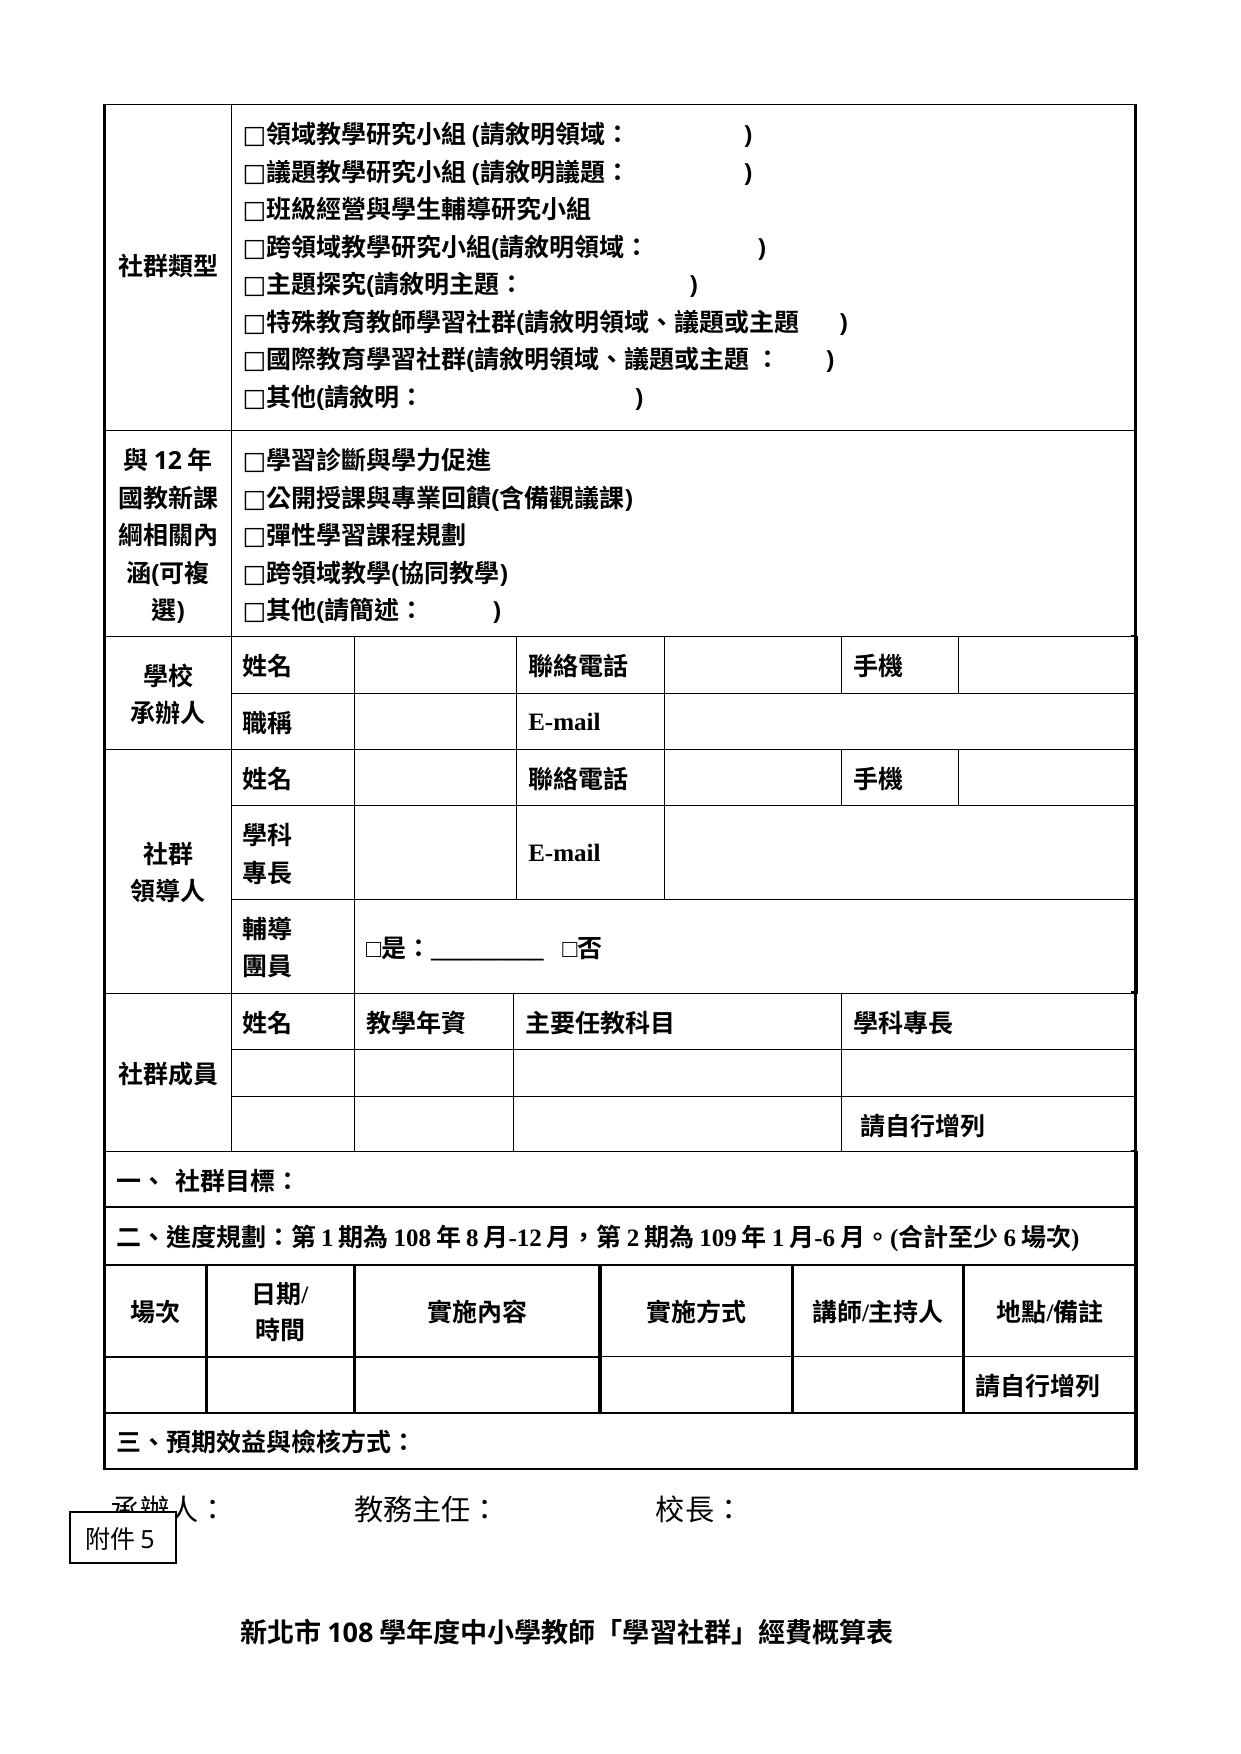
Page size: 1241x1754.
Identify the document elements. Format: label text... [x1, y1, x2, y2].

table_cell [232, 1097, 354, 1151]
table_cell 日期/ 時間 [208, 1266, 353, 1356]
table_cell 主要任教科目 [514, 994, 841, 1049]
table_cell 聯絡電話 [517, 637, 664, 692]
table_cell [355, 694, 516, 749]
table_cell E-mail [517, 806, 664, 899]
table_cell 手機 [842, 750, 958, 805]
table_cell 地點/備註 [965, 1266, 1134, 1356]
table_cell 姓名 [232, 750, 354, 805]
table_cell □學習診斷與學力促進 □公開授課與專業回饋(含備觀議課) □彈性學習課程規劃 □跨領域教學(協同教學) □其他(請簡述： ) [232, 431, 1134, 636]
table_cell [665, 750, 841, 805]
table_cell [514, 1050, 841, 1096]
table_cell 與12年國教新課綱相關內涵(可複選) [106, 431, 231, 636]
table_cell 教學年資 [355, 994, 513, 1049]
table_cell 職稱 [232, 694, 354, 749]
table_cell [355, 806, 516, 899]
table_cell [355, 1050, 513, 1096]
table_cell [665, 694, 1134, 749]
table_cell [665, 637, 841, 692]
table_cell [959, 637, 1134, 692]
table_cell 學科專長 [842, 994, 1134, 1049]
table_cell 社群成員 [106, 994, 231, 1151]
table_cell 場次 [106, 1266, 205, 1356]
table_cell 社群類型 [106, 105, 231, 430]
table_cell 三、預期效益與檢核方式： [106, 1414, 1134, 1468]
table_cell 學科 專長 [232, 806, 354, 899]
table_cell 二、進度規劃：第1期為108年8月-12月，第2期為109年1月-6月。(合計至少6場次) [106, 1208, 1134, 1263]
table_cell [232, 1050, 354, 1096]
table_cell [355, 750, 516, 805]
table_cell 輔導 團員 [232, 900, 354, 992]
table_cell [794, 1357, 962, 1412]
table_cell □領域教學研究小組 (請敘明領域： ) □議題教學研究小組 (請敘明議題： ) □班級經營與學生輔導研究小組 □跨領域教學研究小組(請敘明領域： ) □主題探究(請敘明主題： ) □特殊教育教師學習社群(請敘明領域、議題或主題 ) □國際教育學習社群(請敘明領域、議題或主題 ： ) □其他(請敘明： ) [232, 105, 1134, 430]
table_cell □是：_________ □否 [355, 900, 1134, 992]
table_cell 聯絡電話 [517, 750, 664, 805]
table_cell 社群目標： [106, 1152, 1134, 1206]
table_cell 社群 領導人 [106, 750, 231, 992]
table_cell 姓名 [232, 637, 354, 692]
table_cell 請自行增列 [965, 1357, 1134, 1412]
table_cell [602, 1357, 791, 1412]
table_cell 姓名 [232, 994, 354, 1049]
table_cell 請自行增列 [842, 1097, 1134, 1151]
table_cell 實施方式 [602, 1266, 791, 1356]
table_cell [514, 1097, 841, 1151]
table_cell [959, 750, 1134, 805]
table_cell [355, 1097, 513, 1151]
table_cell [842, 1050, 1134, 1096]
table_cell 手機 [842, 637, 958, 692]
table_cell E-mail [517, 694, 664, 749]
table_cell 實施內容 [356, 1266, 598, 1356]
table_cell [356, 1358, 598, 1412]
table_cell [208, 1358, 353, 1412]
table_cell [355, 637, 516, 692]
text 新北市108學年度中小學教師「學習社群」經費概算表 [89, 1593, 1045, 1668]
table_cell 學校 承辦人 [106, 637, 231, 749]
table_cell 講師/主持人 [794, 1266, 962, 1356]
table_cell [665, 806, 1134, 899]
table_cell [106, 1358, 205, 1412]
text 承辦人： 教務主任： 校長： [89, 1470, 1045, 1545]
